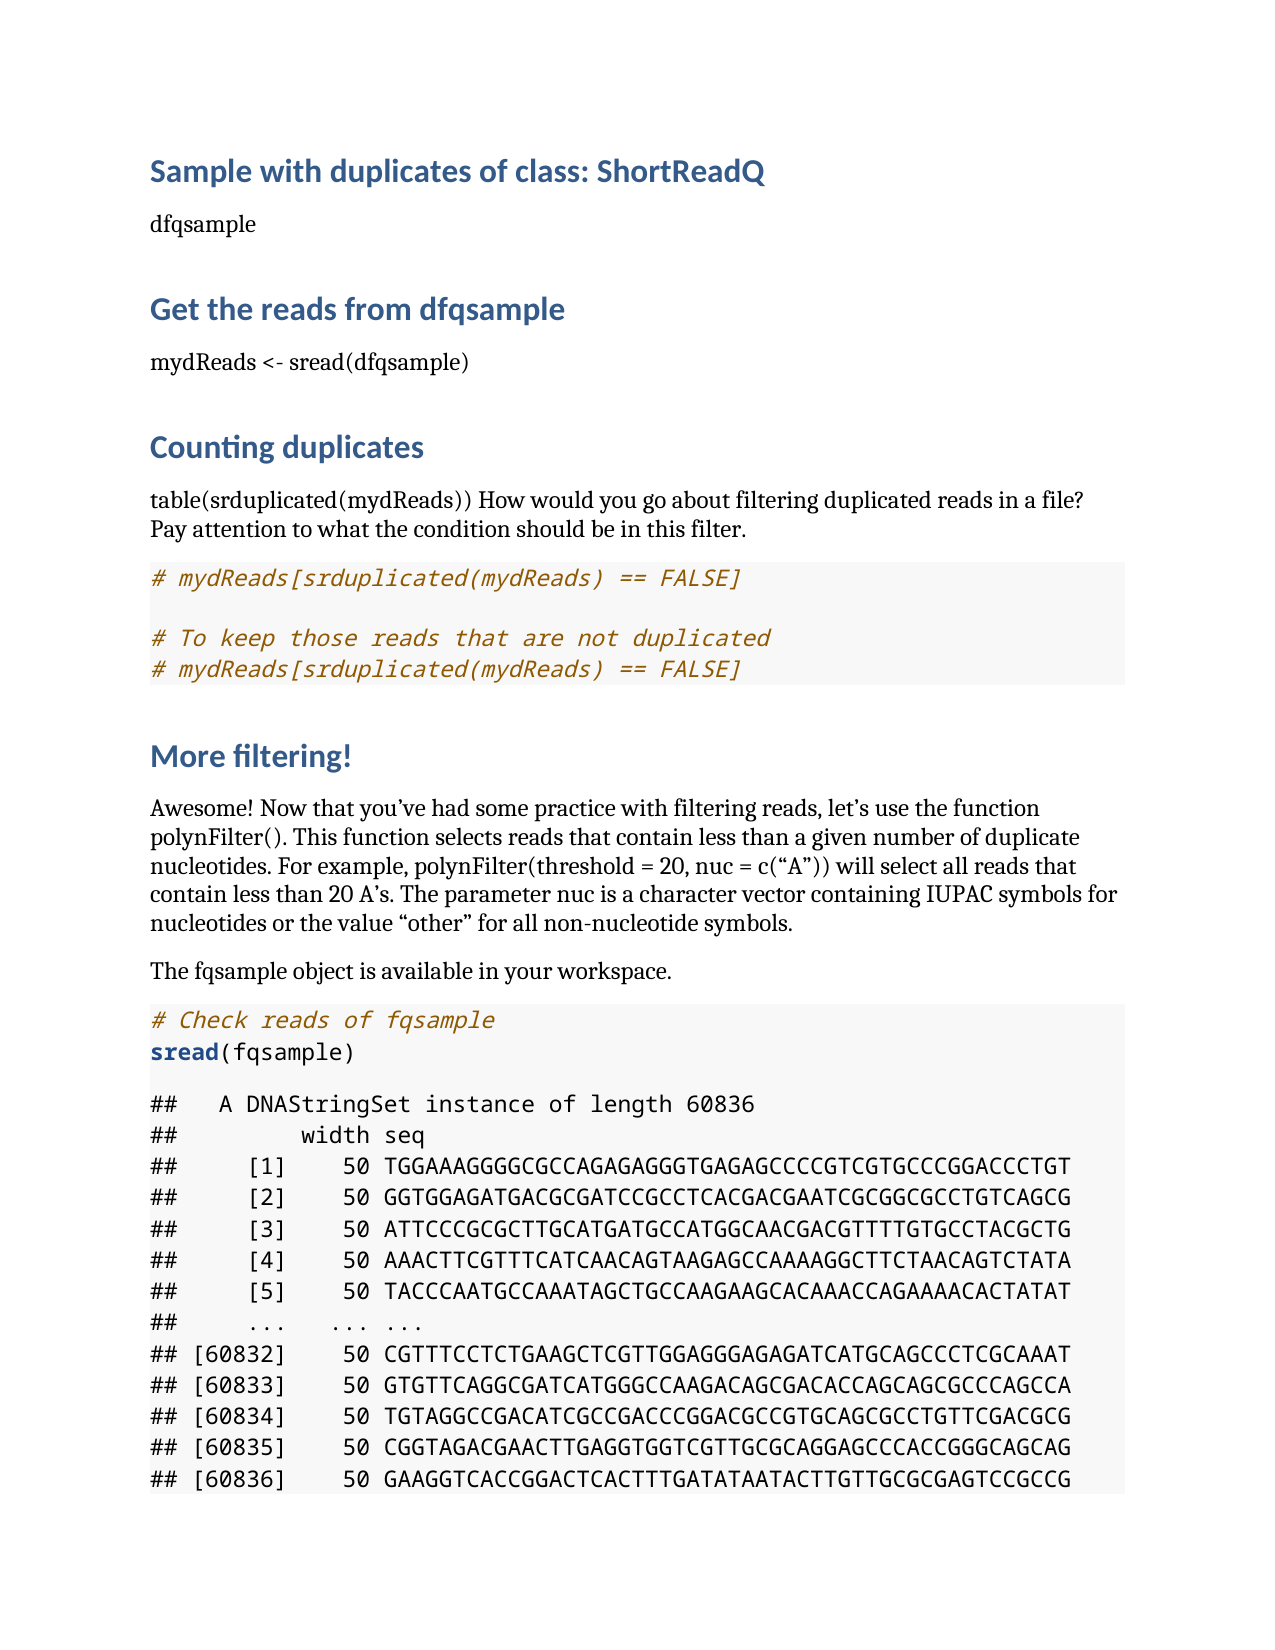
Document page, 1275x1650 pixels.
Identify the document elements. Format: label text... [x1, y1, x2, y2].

subtitle Sample with duplicates of class: ShortReadQ [150, 150, 1125, 191]
text # Check reads of fqsample sread(fqsample) [356, 1004, 1125, 1067]
text # mydReads[srduplicated(mydReads) == FALSE] # To keep those reads that are not duplicated # mydReads[srduplicated(mydReads) == FALSE] [150, 562, 1125, 685]
text table(srduplicated(mydReads)) How would you go about filtering duplicated reads in a file? Pay attention to what the condition should be in this filter. [150, 486, 1125, 543]
text Awesome! Now that you’ve had some practice with filtering reads, let’s use the function polynFilter(). This function selects reads that contain less than a given number of duplicate nucleotides. For example, polynFilter(threshold = 20, nuc = c(“A”)) will select all reads that contain less than 20 A’s. The parameter nuc is a character vector containing IUPAC symbols for nucleotides or the value “other” for all non-nucleotide symbols. [150, 794, 1125, 938]
text mydReads <- sread(dfqsample) [150, 348, 1125, 376]
subtitle Get the reads from dfqsample [150, 288, 1125, 329]
subtitle More filtering! [150, 735, 1125, 775]
subtitle Counting duplicates [150, 426, 1125, 467]
text dfqsample [150, 209, 1125, 238]
text The fqsample object is available in your workspace. [150, 957, 1125, 985]
text ## A DNAStringSet instance of length 60836 ## width seq ## [1] 50 TGGAAAGGGGCGCCAGAGAGGGTGAGAGCCCCGTCGTGCCCGGACCCTGT ## [2] 50 GGTGGAGATGACGCGATCCGCCTCACGACGAATCGCGGCGCCTGTCAGCG ## [3] 50 ATTCCCGCGCTTGCATGATGCCATGGCAACGACGTTTTGTGCCTACGCTG ## [4] 50 AAACTTCGTTTCATCAACAGTAAGAGCCAAAAGGCTTCTAACAGTCTATA ## [5] 50 TACCCAATGCCAAATAGCTGCCAAGAAGCACAAACCAGAAAACACTATAT ## ... ... ... ## [60832] 50 CGTTTCCTCTGAAGCTCGTTGGAGGGAGAGATCATGCAGCCCTCGCAAAT ## [60833] 50 GTGTTCAGGCGATCATGGGCCAAGACAGCGACACCAGCAGCGCCCAGCCA ## [60834] 50 TGTAGGCCGACATCGCCGACCCGGACGCCGTGCAGCGCCTGTTCGACGCG ## [60835] 50 CGGTAGACGAACTTGAGGTGGTCGTTGCGCAGGAGCCCACCGGGCAGCAG ## [60836] 50 GAAGGTCACCGGACTCACTTTGATATAATACTTGTTGCGCGAGTCCGCCG [150, 1087, 1125, 1494]
